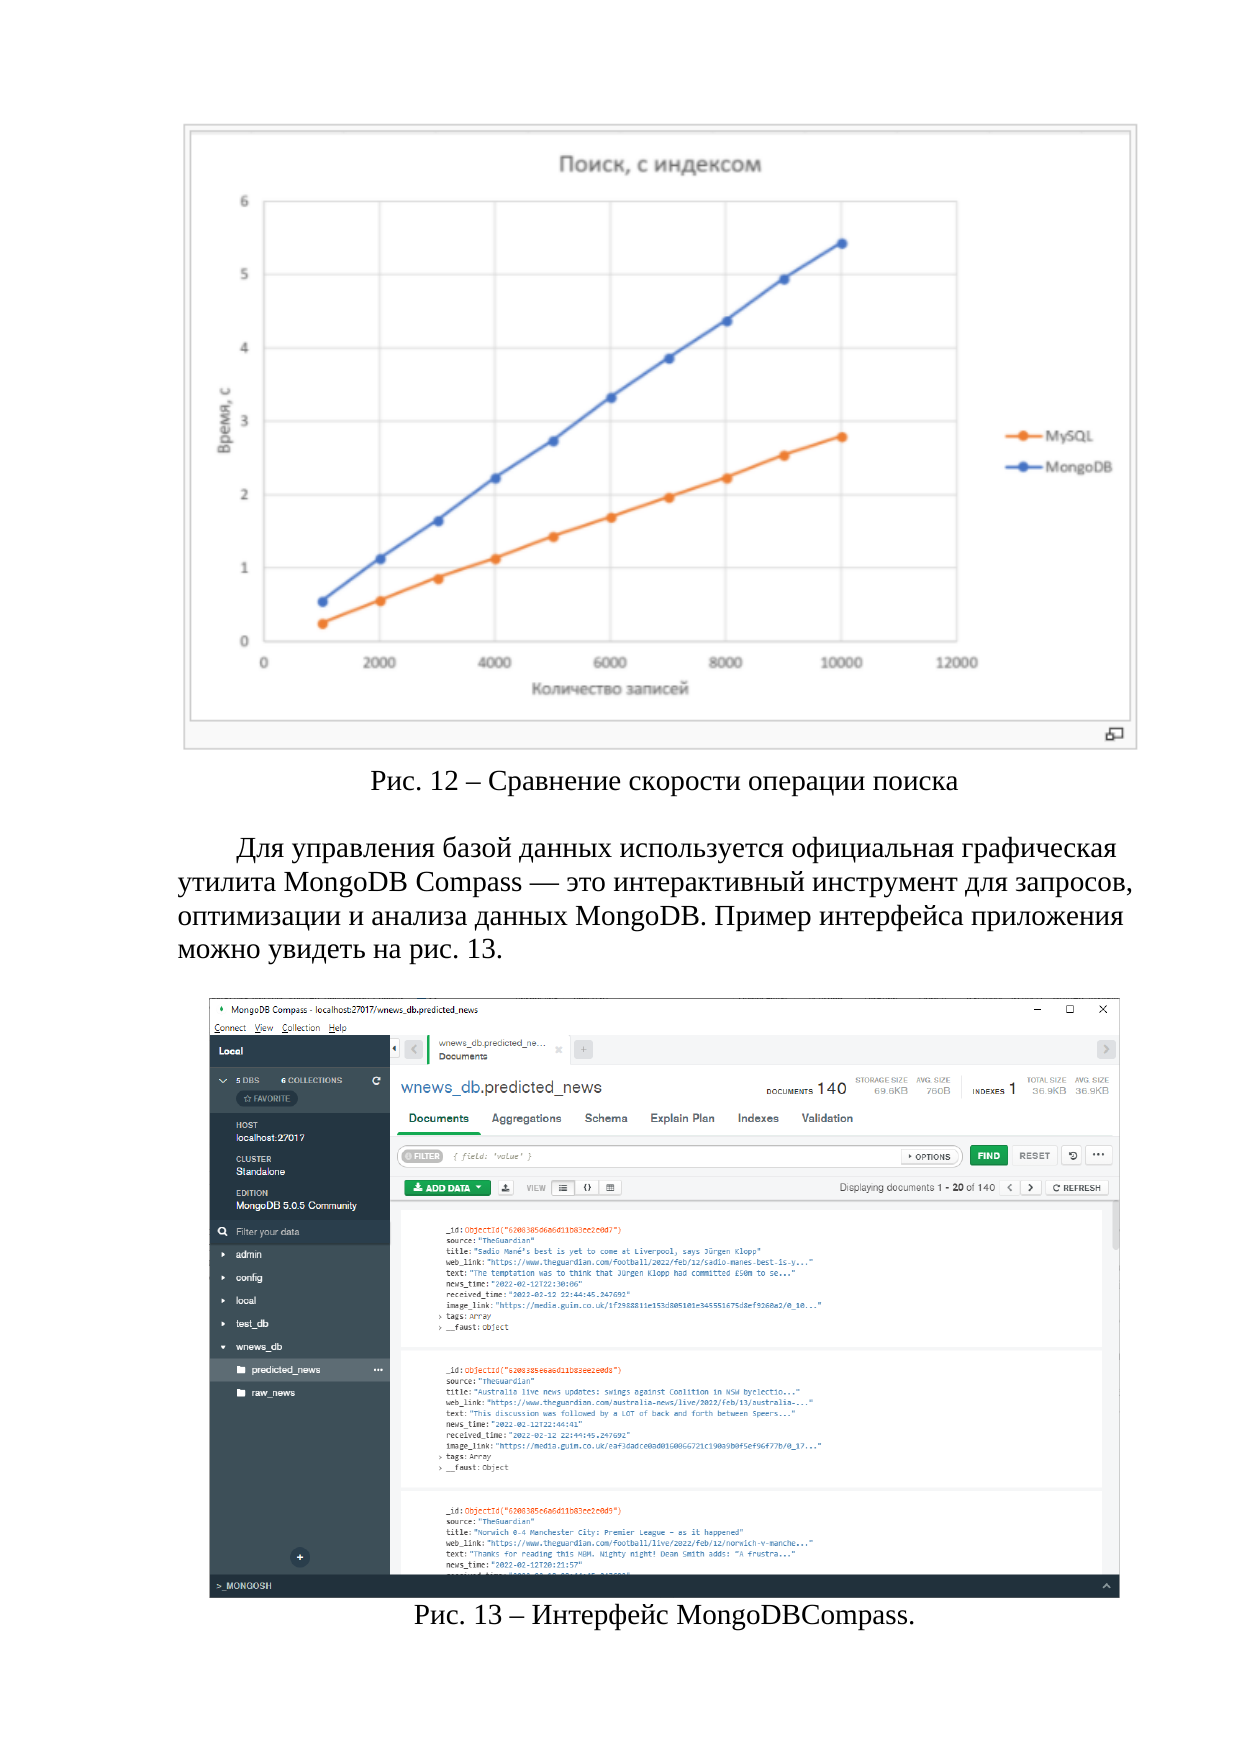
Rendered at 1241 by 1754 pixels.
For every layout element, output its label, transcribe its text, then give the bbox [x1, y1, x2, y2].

text Рис. 12 – Сравнение скорости операции поиска [177, 763, 1152, 797]
text Для управления базой данных используется официальная графическая утилита MongoDB Compass — это интерактивный инструмент для запросов, оптимизации и анализа данных MongoDB. Пример интерфейса приложения можно увидеть на рис. 13. [177, 831, 1152, 965]
text Рис. 13 – Интерфейс MongoDBCompass. [177, 1597, 1152, 1631]
picture [209, 998, 1120, 1598]
picture [179, 118, 1150, 764]
